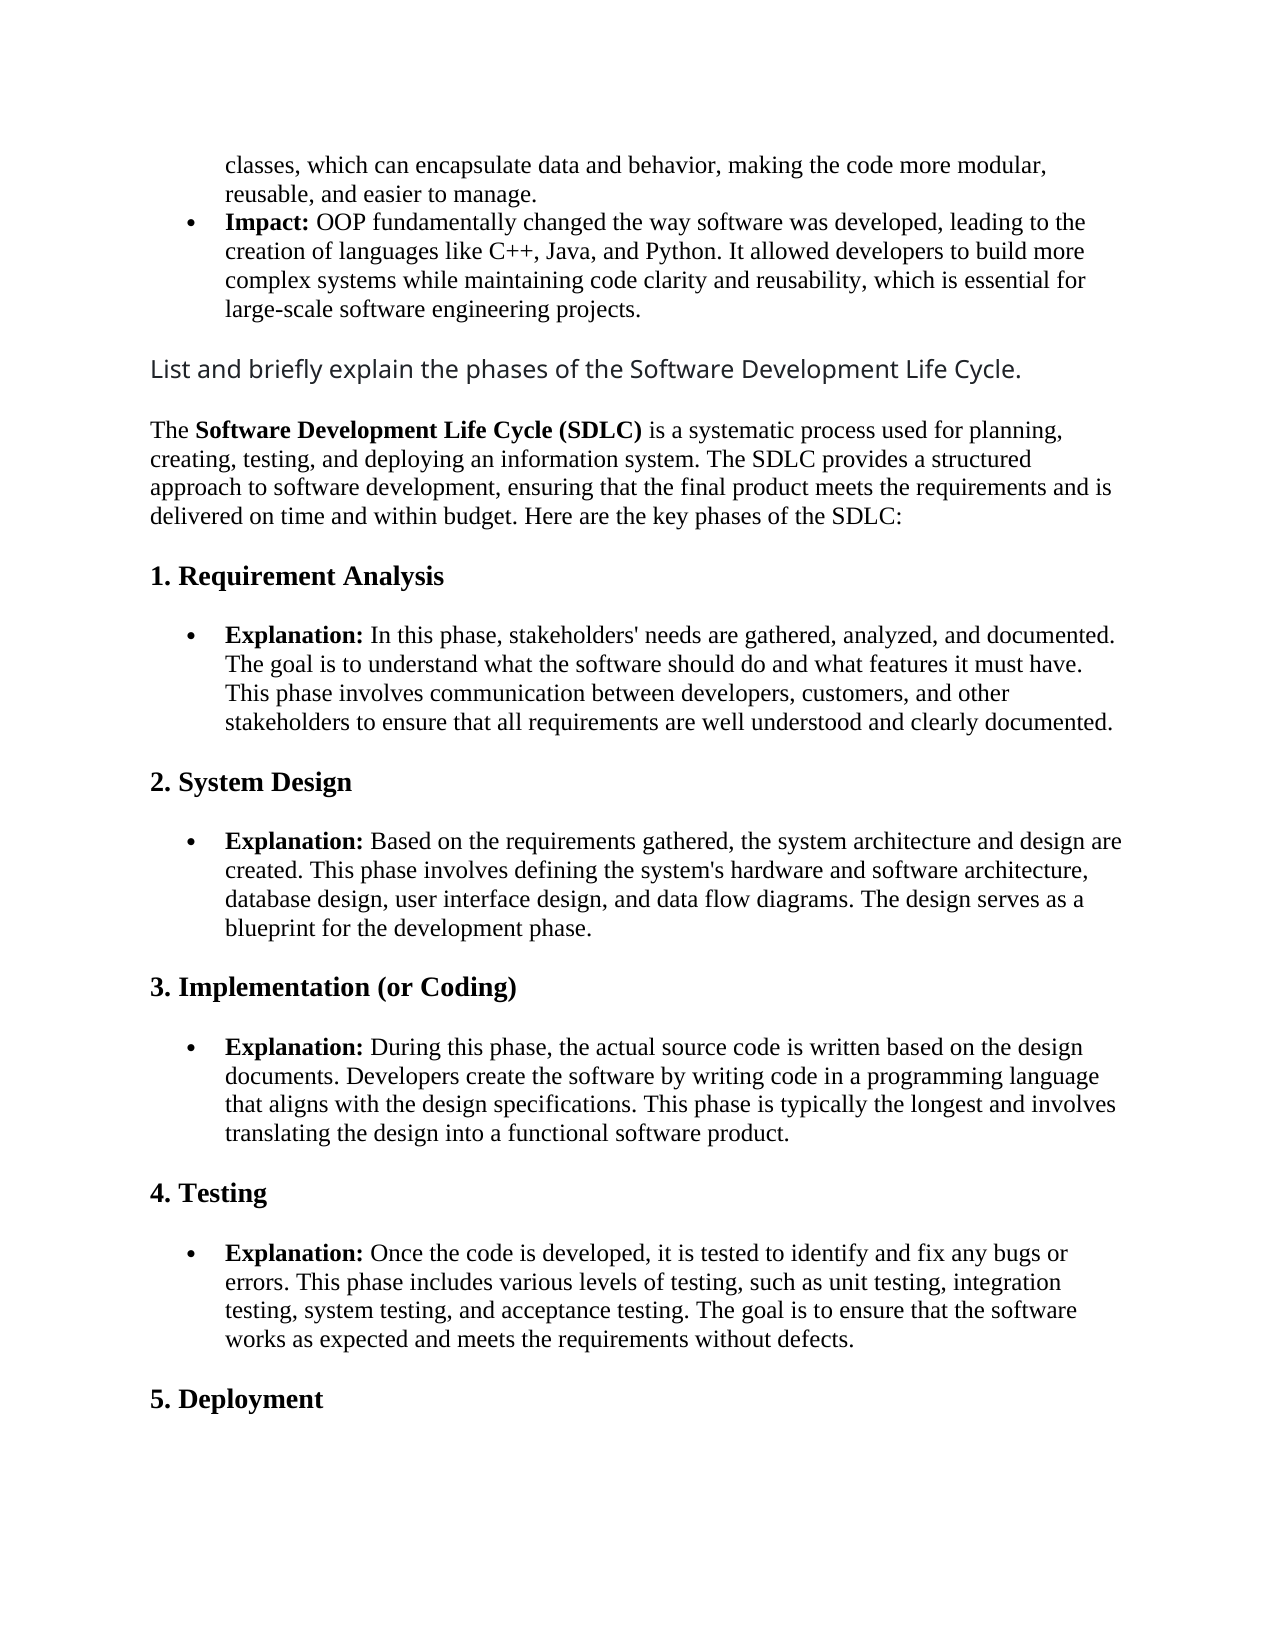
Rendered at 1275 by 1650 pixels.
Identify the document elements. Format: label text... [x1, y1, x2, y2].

text 2. System Design [150, 765, 1125, 797]
text The Software Development Life Cycle (SDLC) is a systematic process used for planning, creating, testing, and deploying an information system. The SDLC provides a structured approach to software development, ensuring that the final product meets the requirements and is delivered on time and within budget. Here are the key phases of the SDLC: [150, 415, 1125, 530]
text List and briefly explain the phases of the Software Development Life Cycle. [150, 352, 1125, 386]
list Explanation: Based on the requirements gathered, the system architecture and design are created. This phase involves defining the system's hardware and software architecture, database design, user interface design, and data flow diagrams. The design serves as a blueprint for the development phase. [187, 826, 1125, 941]
text 3. Implementation (or Coding) [150, 971, 1125, 1003]
list Explanation: During this phase, the actual source code is written based on the design documents. Developers create the software by writing code in a programming language that aligns with the design specifications. This phase is typically the longest and involves translating the design into a functional software product. [187, 1032, 1125, 1147]
text 5. Deployment [150, 1382, 1125, 1414]
text 4. Testing [150, 1176, 1125, 1209]
list Explanation: In this phase, stakeholders' needs are gathered, analyzed, and documented. The goal is to understand what the software should do and what features it must have. This phase involves communication between developers, customers, and other stakeholders to ensure that all requirements are well understood and clearly documented. [187, 621, 1125, 736]
list Impact: OOP fundamentally changed the way software was developed, leading to the creation of languages like C++, Java, and Python. It allowed developers to build more complex systems while maintaining code clarity and reusability, which is essential for large-scale software engineering projects. [187, 207, 1125, 322]
list Explanation: Once the code is developed, it is tested to identify and fix any bugs or errors. This phase includes various levels of testing, such as unit testing, integration testing, system testing, and acceptance testing. The goal is to ensure that the software works as expected and meets the requirements without defects. [187, 1238, 1125, 1353]
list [187, 150, 1125, 207]
text 1. Requirement Analysis [150, 559, 1125, 591]
